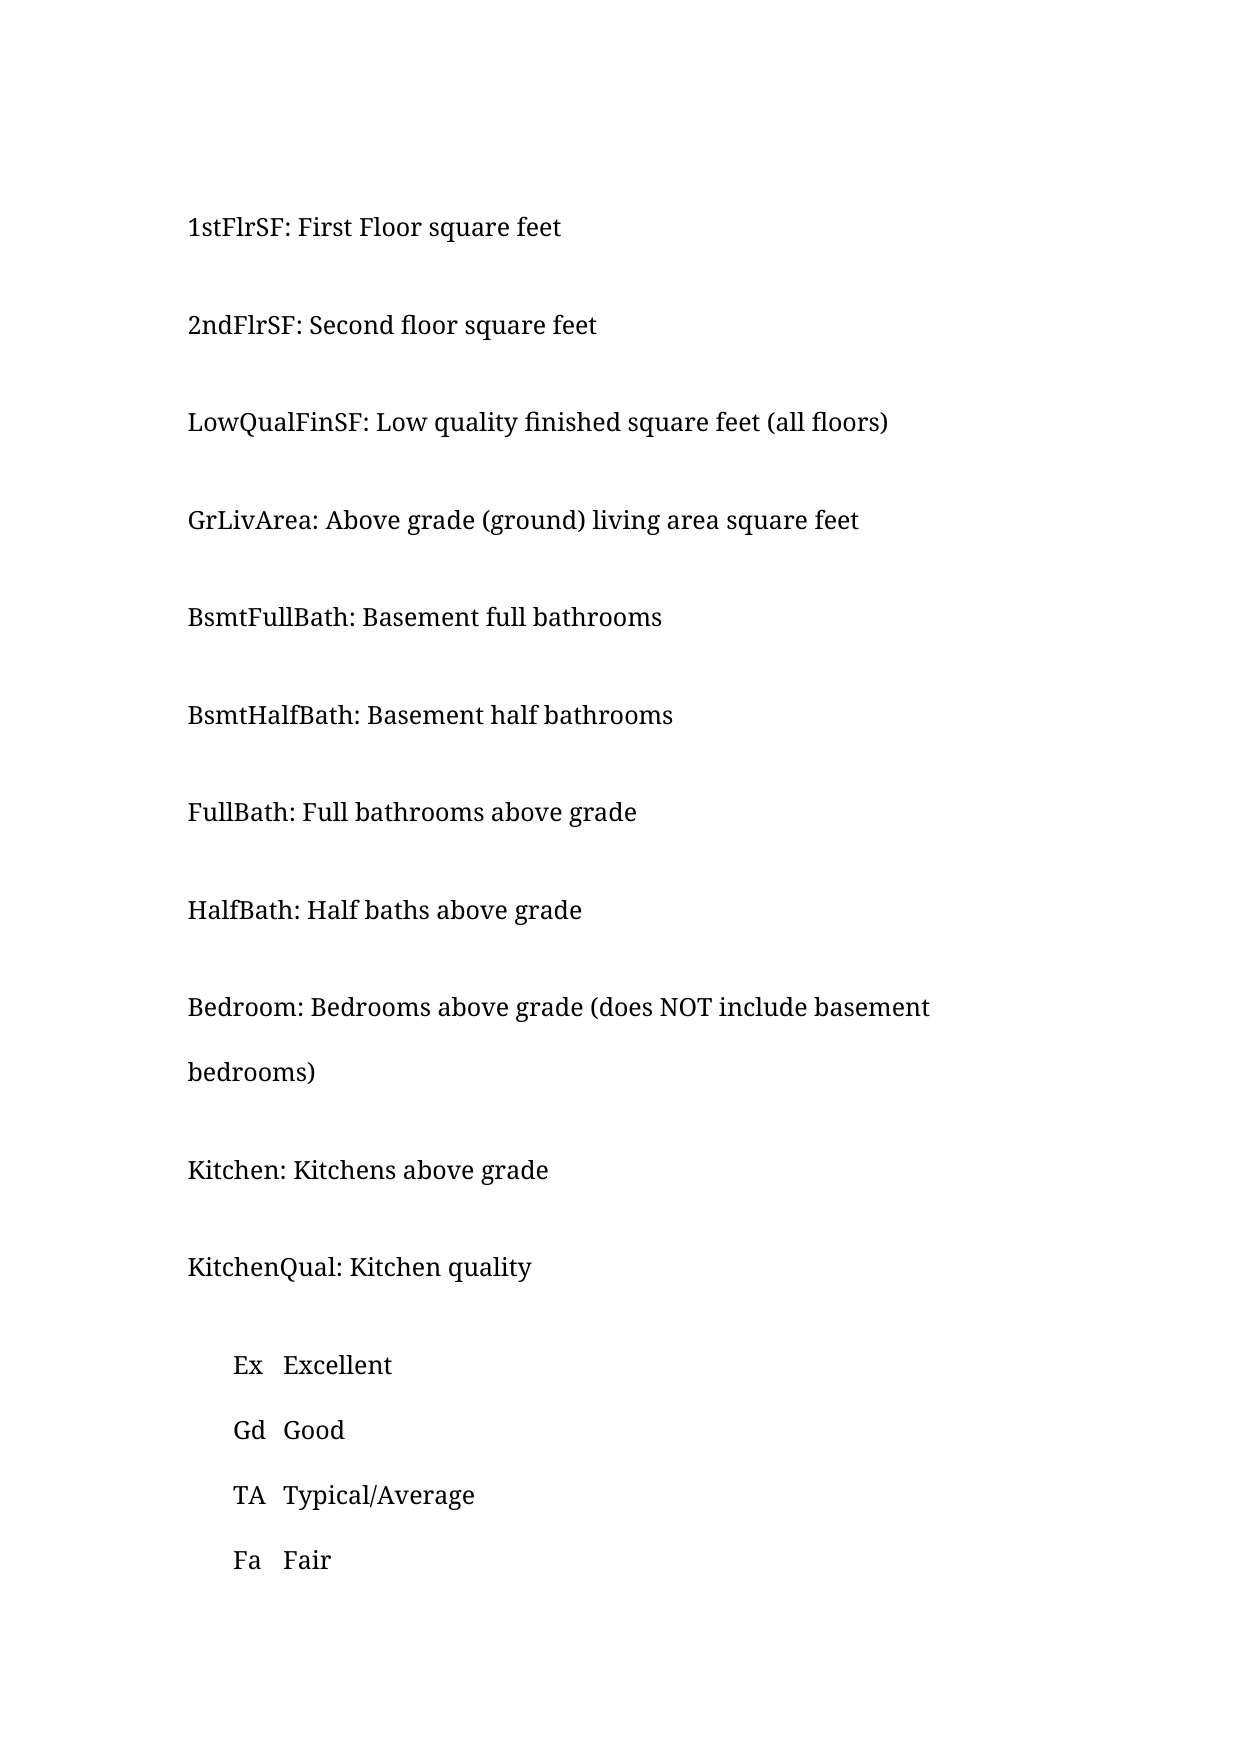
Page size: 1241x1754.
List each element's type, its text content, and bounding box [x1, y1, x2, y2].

text HalfBath: Half baths above grade [187, 877, 1053, 942]
text BsmtHalfBath: Basement half bathrooms [187, 682, 1053, 747]
text TA Typical/Average [187, 1462, 1053, 1527]
text Bedroom: Bedrooms above grade (does NOT include basement bedrooms) [187, 974, 1053, 1104]
text BsmtFullBath: Basement full bathrooms [187, 584, 1053, 649]
text FullBath: Full bathrooms above grade [187, 779, 1053, 844]
text GrLivArea: Above grade (ground) living area square feet [187, 487, 1053, 552]
text KitchenQual: Kitchen quality [187, 1234, 1053, 1299]
text 1stFlrSF: First Floor square feet [187, 194, 1053, 259]
text 2ndFlrSF: Second floor square feet [187, 292, 1053, 357]
text Fa Fair [187, 1527, 1053, 1592]
text LowQualFinSF: Low quality finished square feet (all floors) [187, 389, 1053, 454]
text Gd Good [187, 1397, 1053, 1462]
text Ex Excellent [187, 1332, 1053, 1397]
text Kitchen: Kitchens above grade [187, 1137, 1053, 1202]
